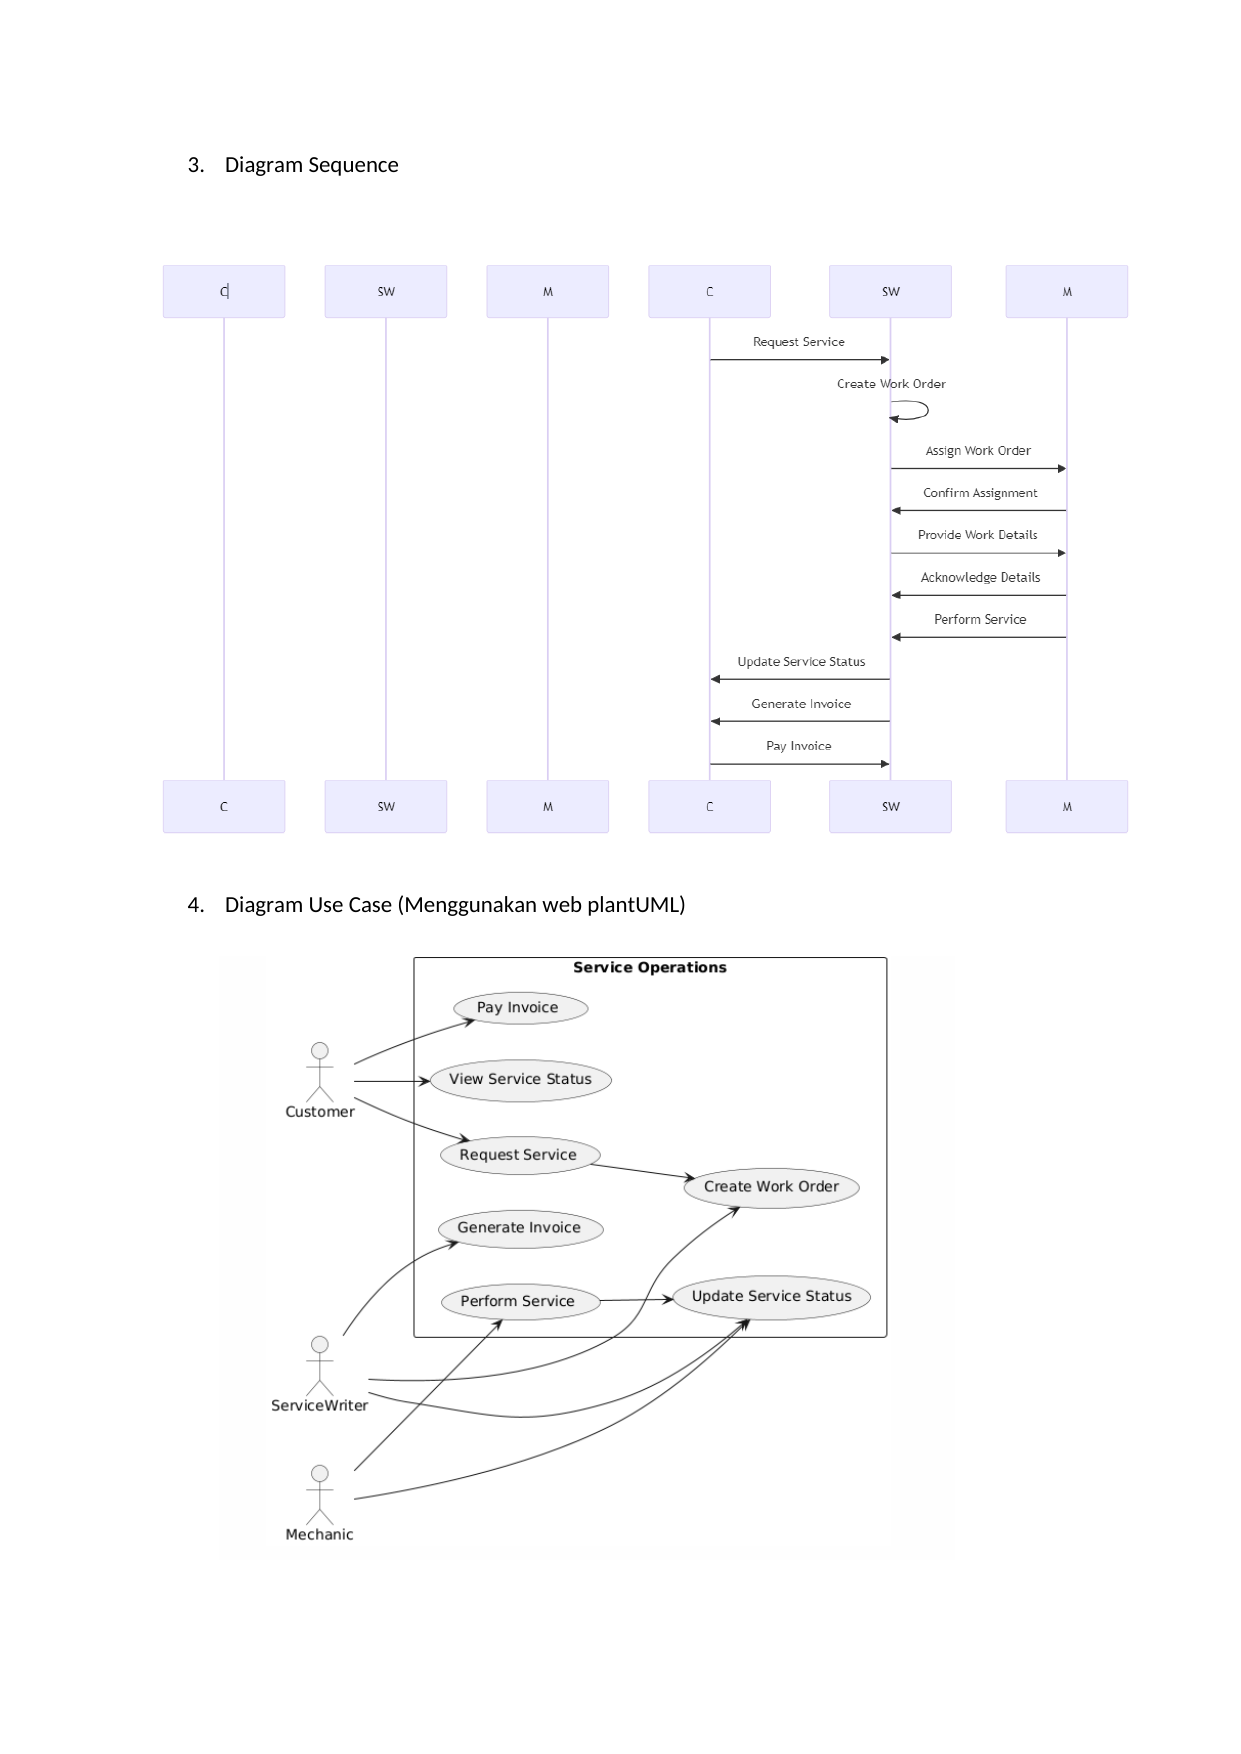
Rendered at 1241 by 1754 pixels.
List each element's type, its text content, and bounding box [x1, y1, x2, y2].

picture [156, 221, 1139, 856]
list Diagram Use Case (Menggunakan web plantUML) [187, 890, 1090, 918]
picture [219, 956, 955, 1560]
list Diagram Sequence [187, 150, 1090, 178]
